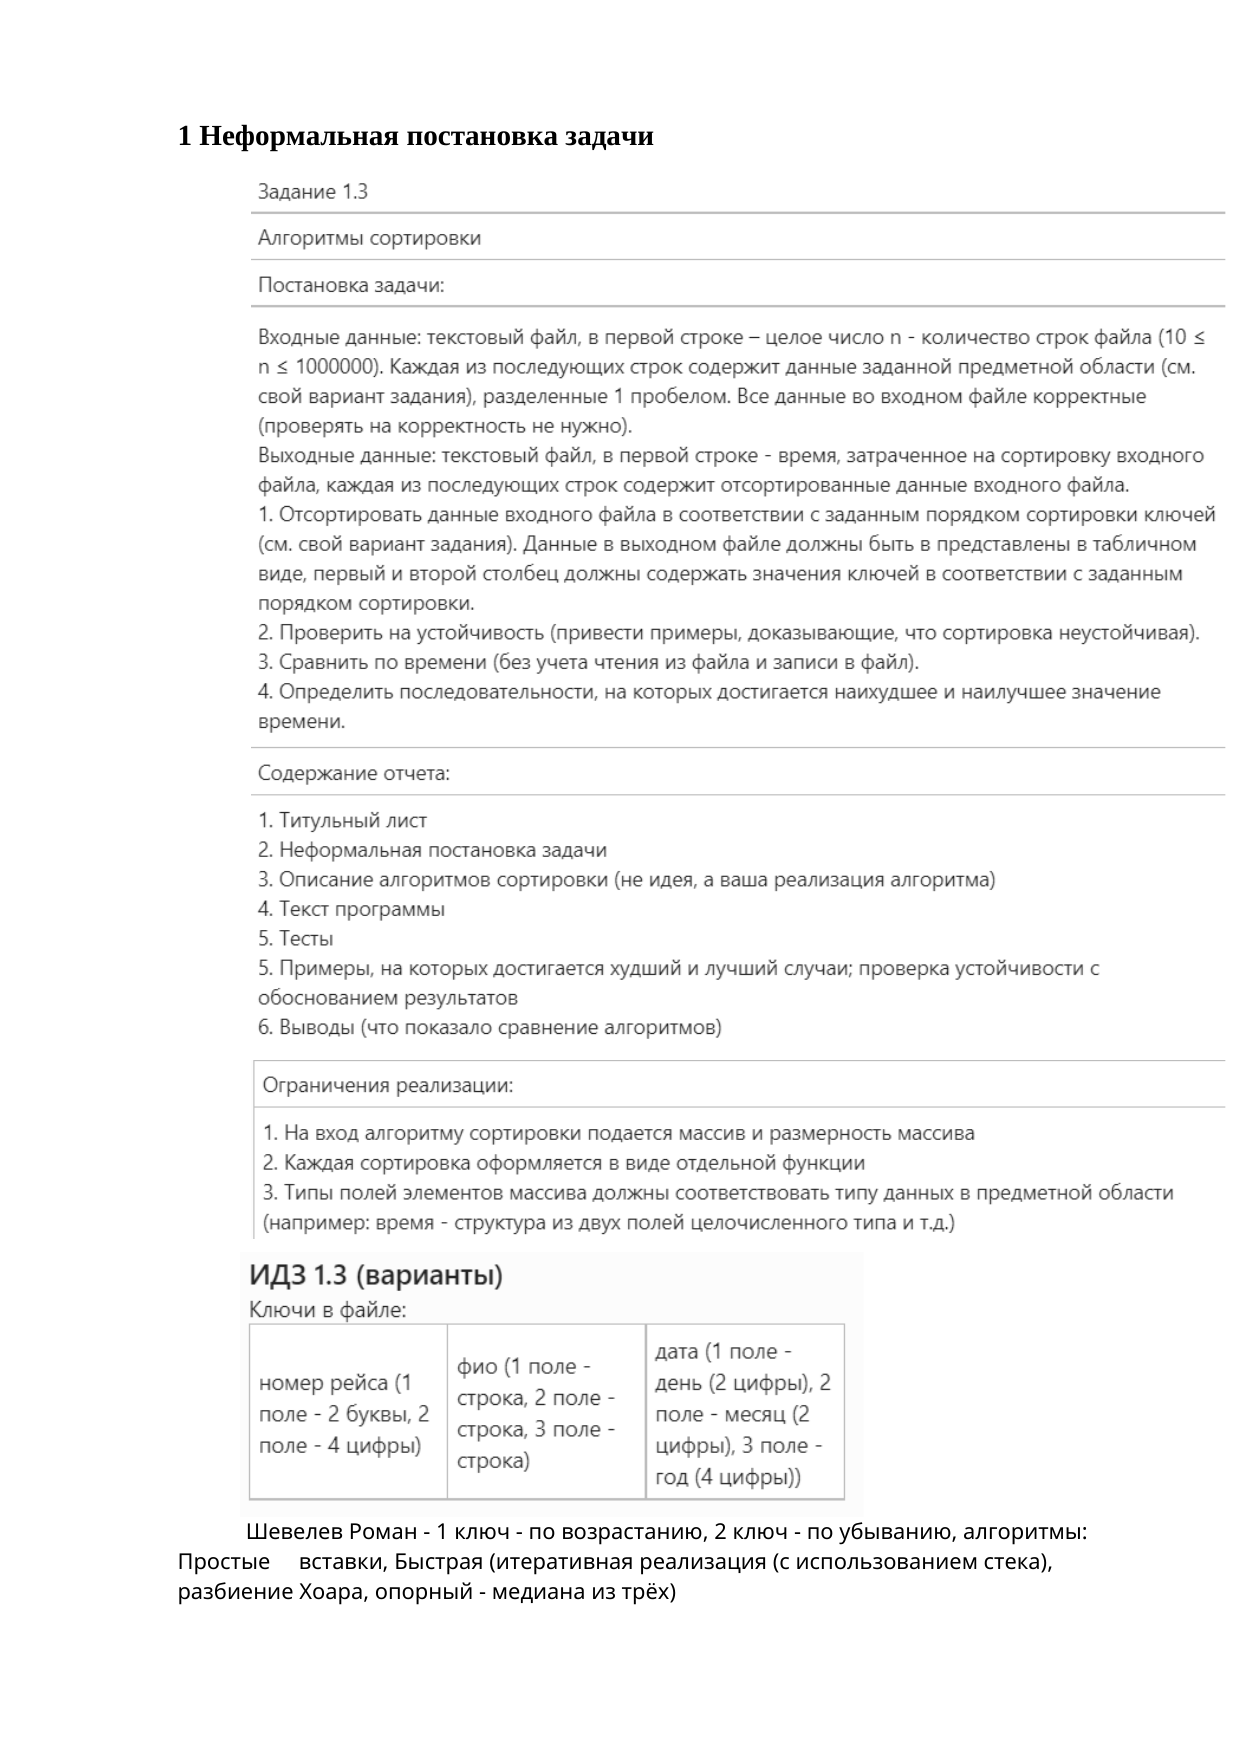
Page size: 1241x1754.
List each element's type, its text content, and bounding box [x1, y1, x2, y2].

picture [251, 168, 1226, 1046]
text 1 Неформальная постановка задачи [177, 118, 1152, 152]
text Шевелев Роман - 1 ключ - по возрастанию, 2 ключ - по убыванию, алгоритмы: Простые вставки, Быстрая (итеративная реализация (с использованием стека), разбиение Хоара, опорный - медиана из трёх) [177, 1516, 1152, 1606]
picture [239, 1252, 864, 1517]
picture [251, 1060, 1226, 1239]
